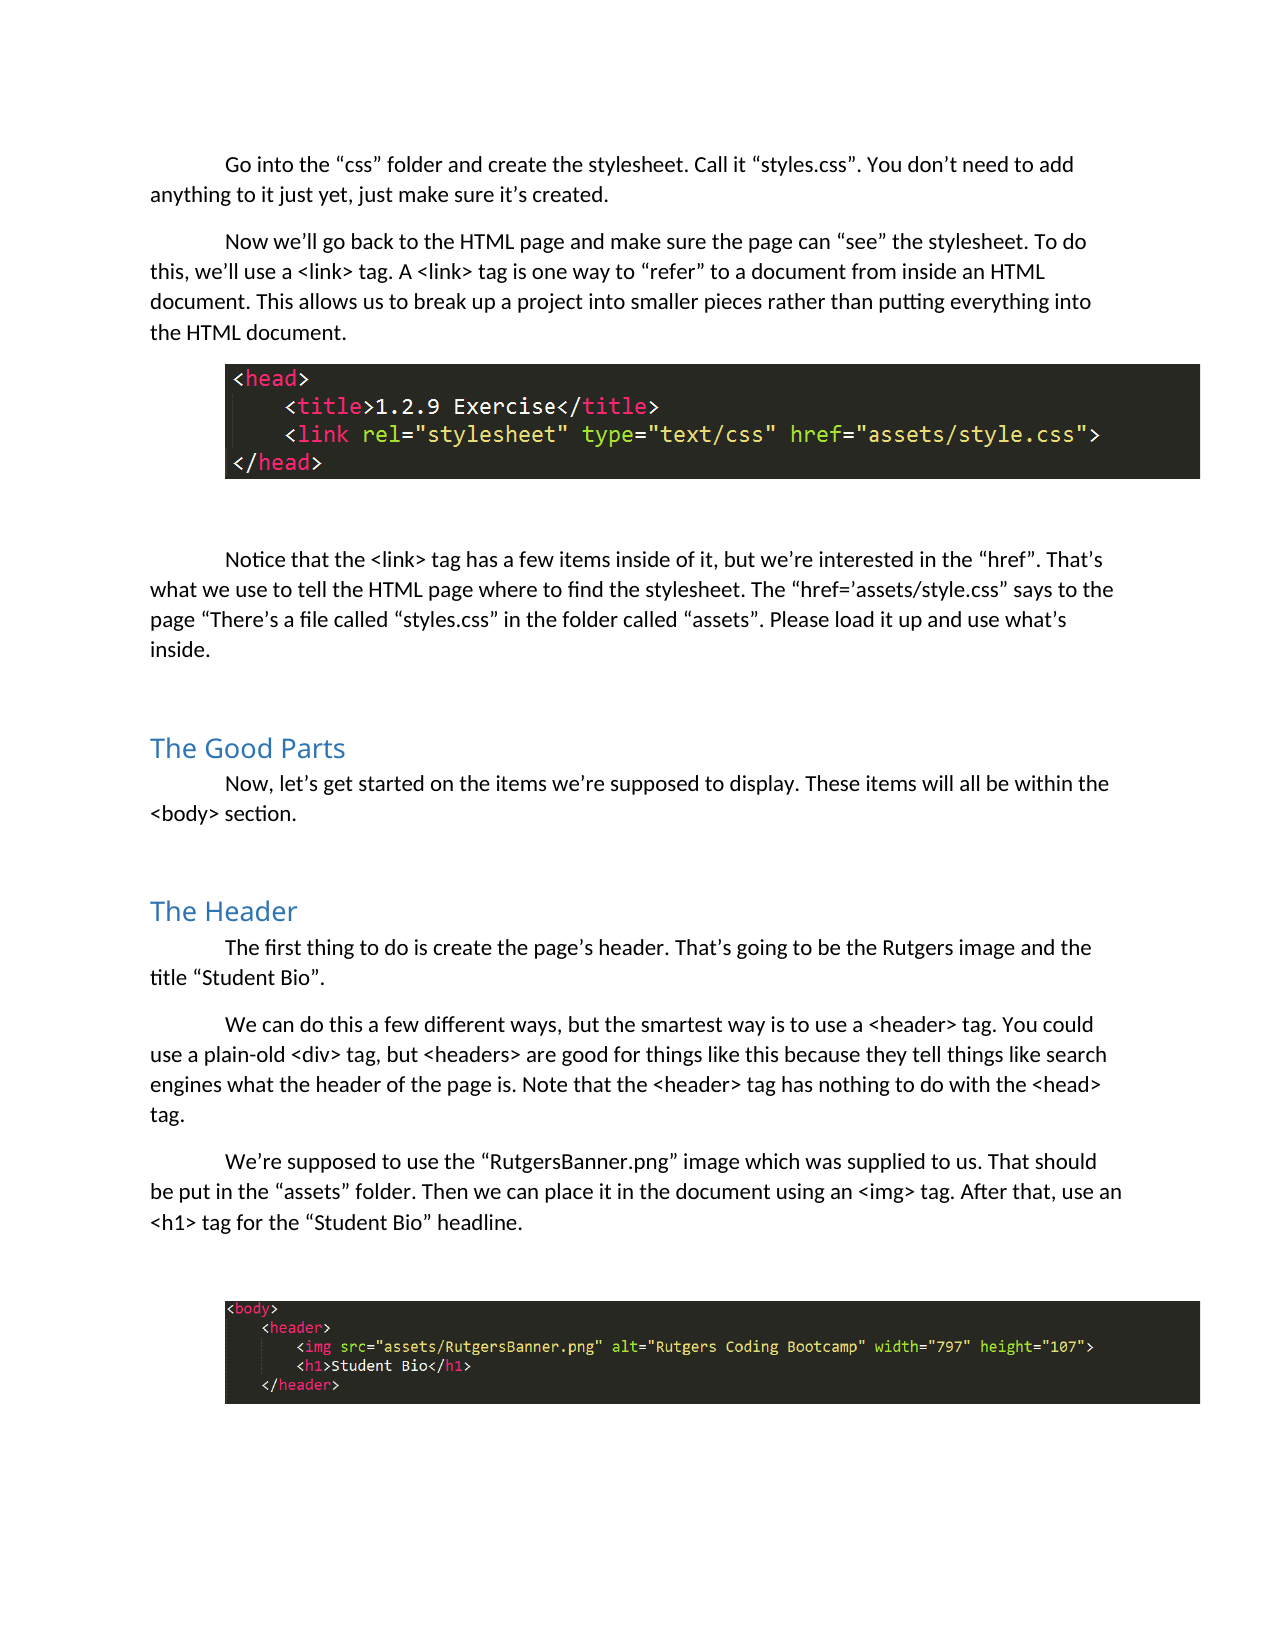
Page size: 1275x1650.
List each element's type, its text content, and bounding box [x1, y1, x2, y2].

subtitle The Header [150, 893, 1125, 930]
text Go into the “css” folder and create the stylesheet. Call it “styles.css”. You don’t need to add anything to it just yet, just make sure it’s created. [150, 150, 1125, 208]
text Now, let’s get started on the items we’re supposed to display. These items will all be within the <body> section. [150, 769, 1125, 827]
picture [225, 364, 1200, 479]
text Now we’ll go back to the HTML page and make sure the page can “see” the stylesheet. To do this, we’ll use a <link> tag. A <link> tag is one way to “refer” to a document from inside an HTML document. This allows us to break up a project into smaller pieces rather than putting everything into the HTML document. [150, 227, 1125, 346]
text We can do this a few different ways, but the smartest way is to use a <header> tag. You could use a plain-old <div> tag, but <headers> are good for things like this because they tell things like search engines what the header of the page is. Note that the <header> tag has nothing to do with the <head> tag. [150, 1010, 1125, 1128]
picture [225, 1301, 1200, 1404]
text We’re supposed to use the “RutgersBanner.png” image which was supplied to us. That should be put in the “assets” folder. Then we can place it in the document using an <img> tag. After that, use an <h1> tag for the “Student Bio” headline. [150, 1147, 1125, 1236]
subtitle The Good Parts [150, 729, 1125, 766]
text The first thing to do is create the page’s header. That’s going to be the Rutgers image and the title “Student Bio”. [150, 933, 1125, 991]
text Notice that the <link> tag has a few items inside of it, but we’re interested in the “href”. That’s what we use to tell the HTML page where to find the stylesheet. The “href=’assets/style.css” says to the page “There’s a file called “styles.css” in the folder called “assets”. Please load it up and use what’s inside. [150, 545, 1125, 663]
